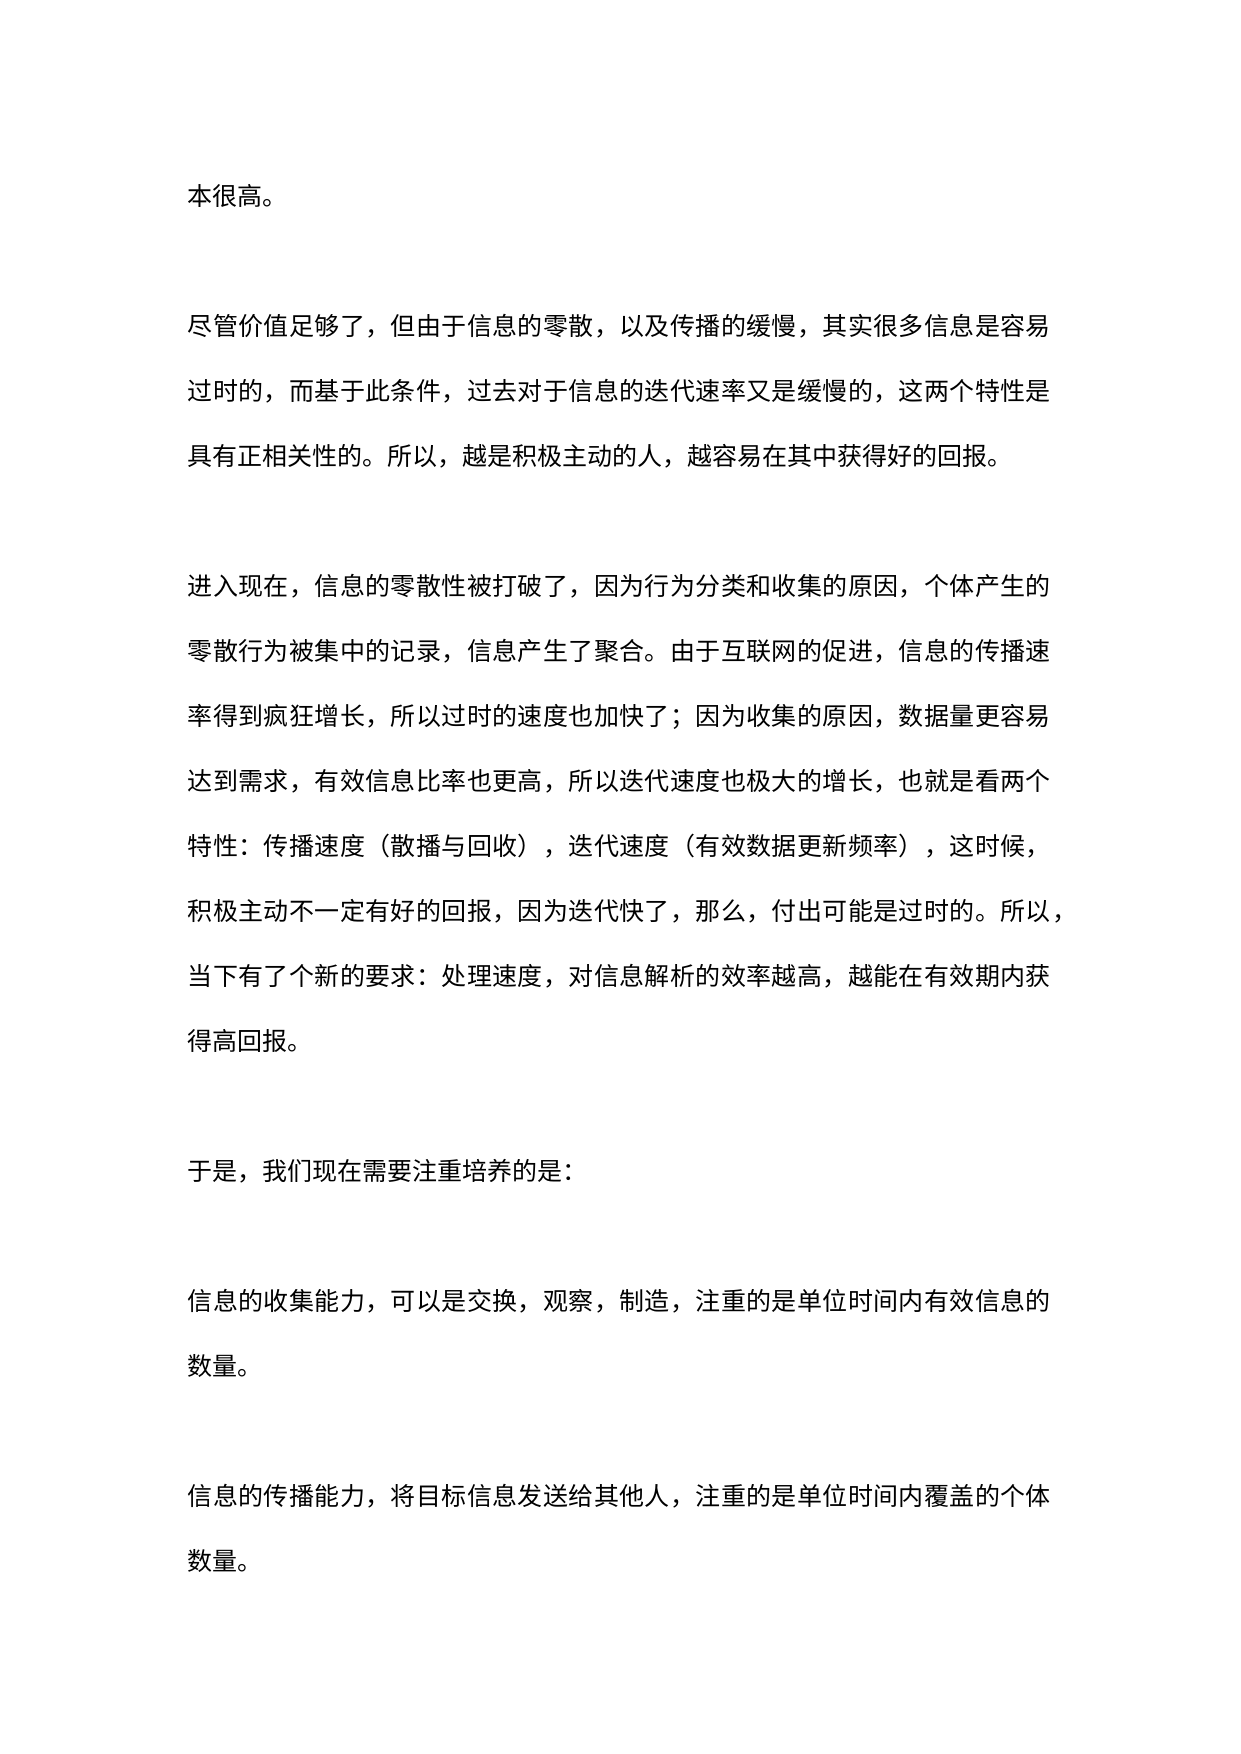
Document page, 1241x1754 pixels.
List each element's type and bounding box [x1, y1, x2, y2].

text [187, 162, 1053, 1592]
